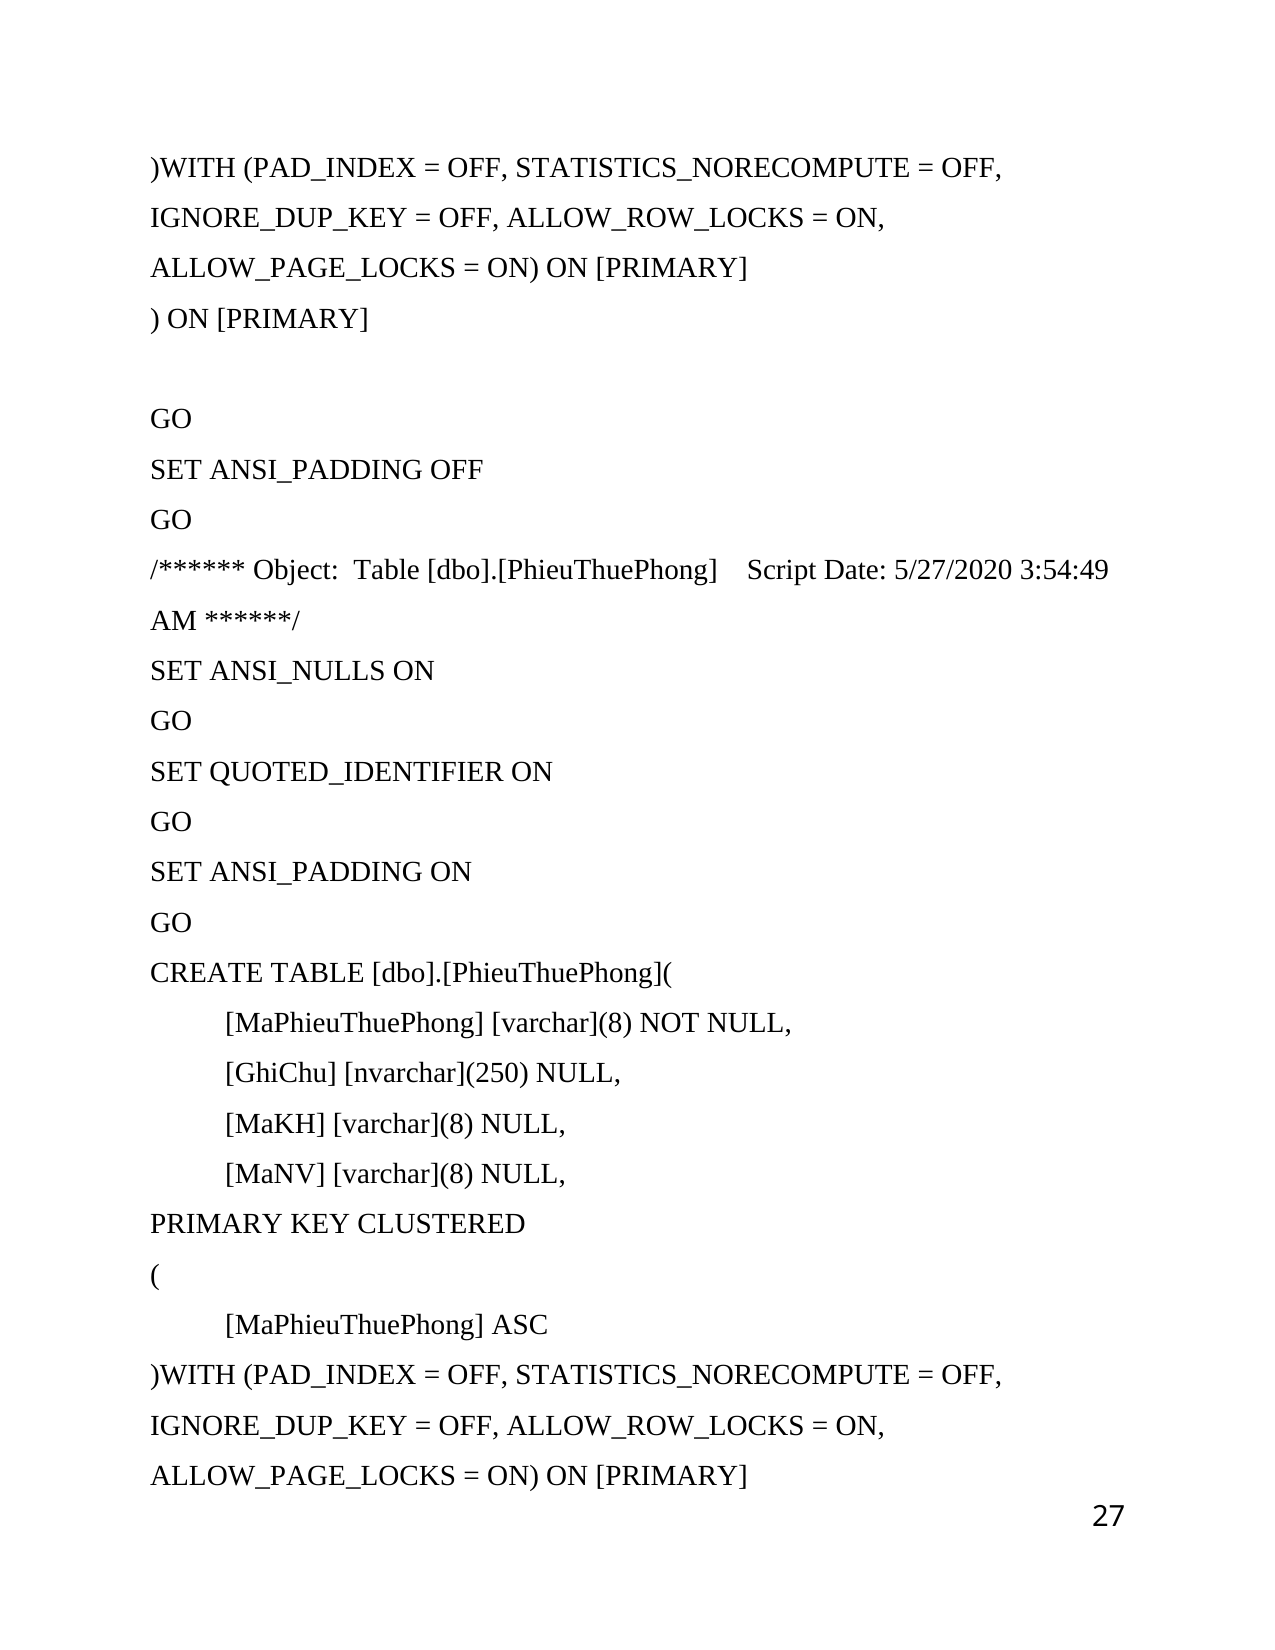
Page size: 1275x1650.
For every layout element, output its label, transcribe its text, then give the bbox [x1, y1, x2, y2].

text PRIMARY KEY CLUSTERED [150, 1207, 1125, 1240]
text SET ANSI_PADDING ON [150, 854, 1125, 888]
text GO [150, 502, 1125, 536]
text CREATE TABLE [dbo].[PhieuThuePhong]( [150, 955, 1125, 988]
text )WITH (PAD_INDEX = OFF, STATISTICS_NORECOMPUTE = OFF, IGNORE_DUP_KEY = OFF, ALLOW_ROW_LOCKS = ON, ALLOW_PAGE_LOCKS = ON) ON [PRIMARY] [150, 1357, 1125, 1492]
text ) ON [PRIMARY] [150, 301, 1125, 334]
text GO [150, 703, 1125, 737]
text ( [150, 1257, 1125, 1290]
text GO [150, 804, 1125, 838]
text /****** Object: Table [dbo].[PhieuThuePhong] Script Date: 5/27/2020 3:54:49 AM ******/ [150, 552, 1125, 636]
text SET ANSI_NULLS ON [150, 653, 1125, 687]
text SET QUOTED_IDENTIFIER ON [150, 754, 1125, 787]
text [MaNV] [varchar](8) NULL, [150, 1156, 1125, 1190]
text GO [150, 402, 1125, 435]
text [MaKH] [varchar](8) NULL, [150, 1106, 1125, 1139]
text SET ANSI_PADDING OFF [150, 452, 1125, 485]
text GO [150, 905, 1125, 938]
text [GhiChu] [nvarchar](250) NULL, [150, 1056, 1125, 1089]
text )WITH (PAD_INDEX = OFF, STATISTICS_NORECOMPUTE = OFF, IGNORE_DUP_KEY = OFF, ALLOW_ROW_LOCKS = ON, ALLOW_PAGE_LOCKS = ON) ON [PRIMARY] [150, 150, 1125, 284]
text [MaPhieuThuePhong] [varchar](8) NOT NULL, [150, 1005, 1125, 1039]
text [MaPhieuThuePhong] ASC [150, 1307, 1125, 1341]
